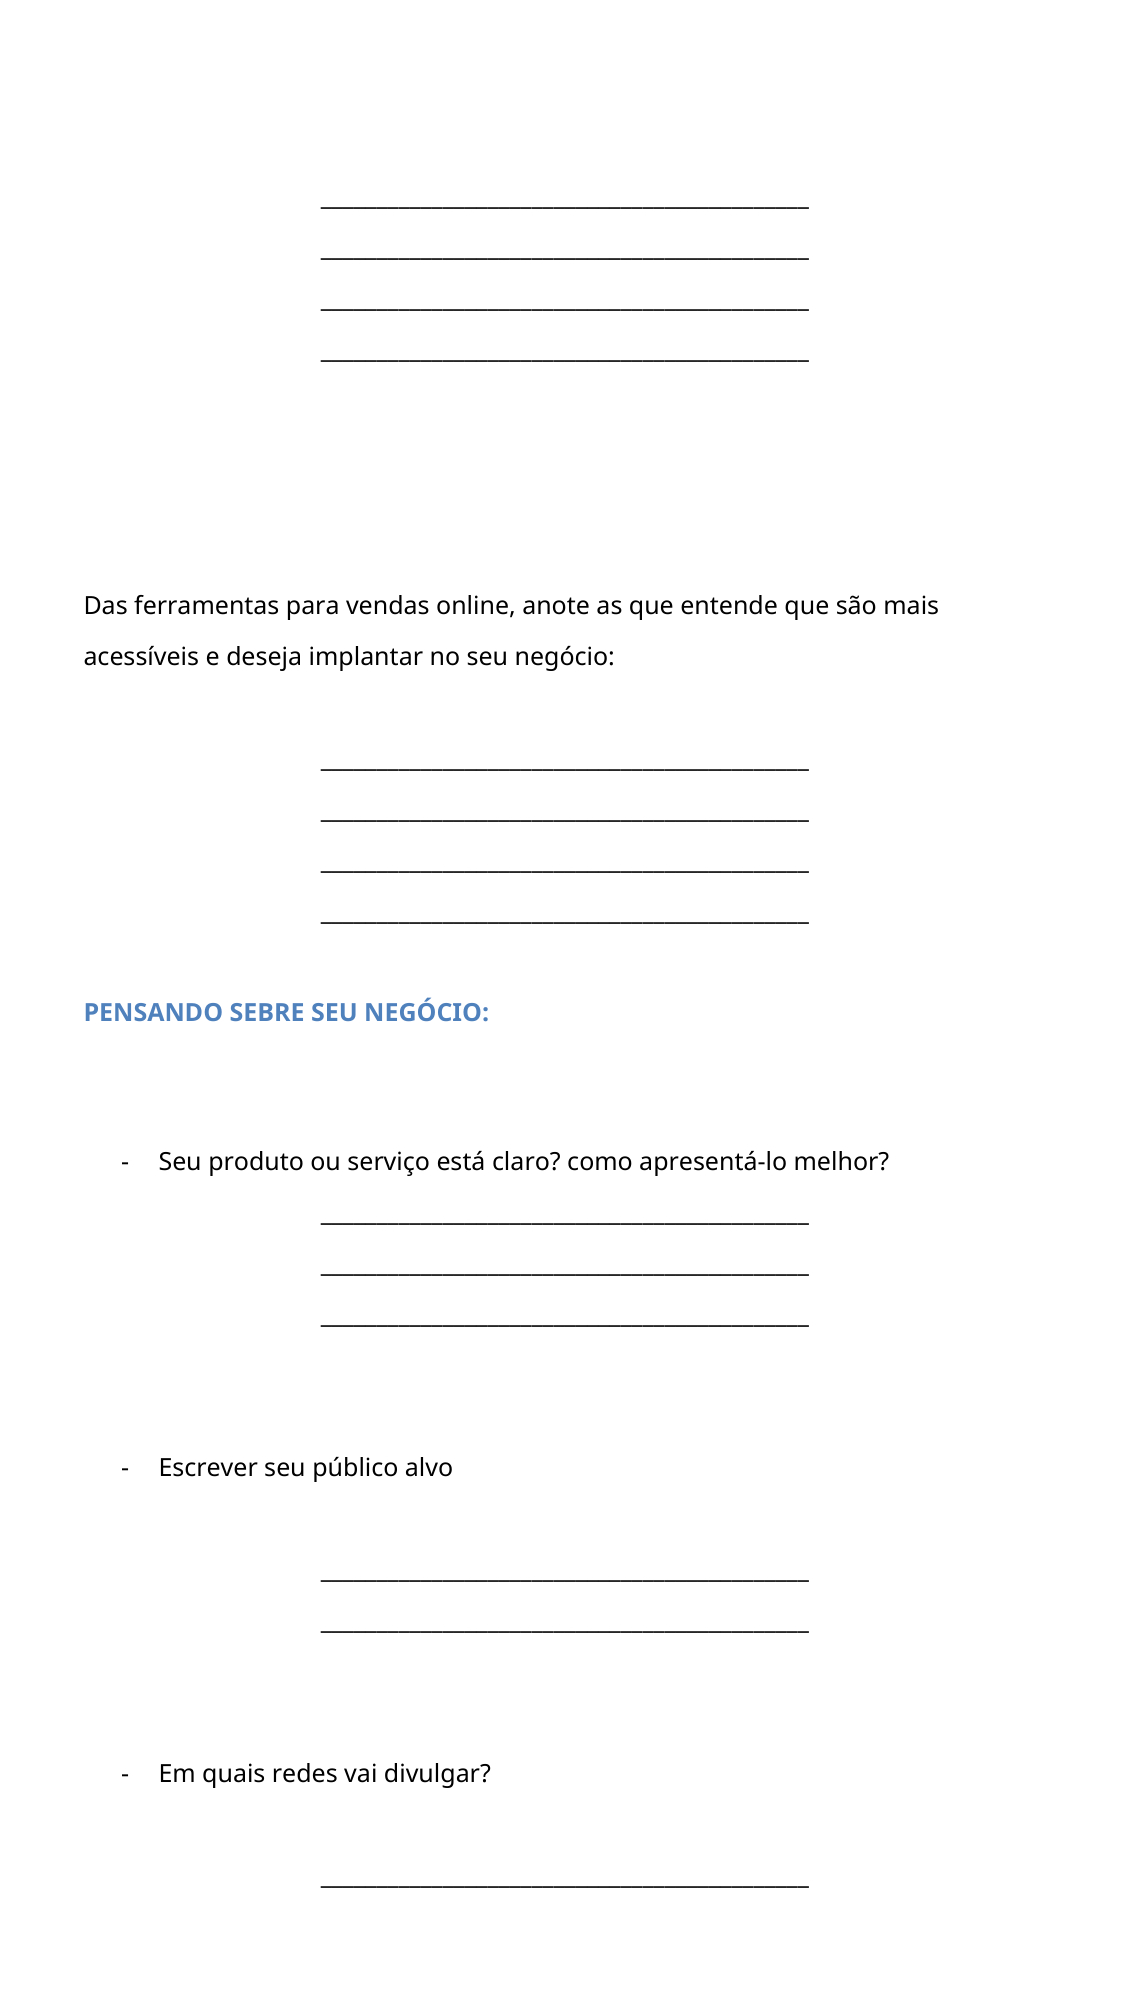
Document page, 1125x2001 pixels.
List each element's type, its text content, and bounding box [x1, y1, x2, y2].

text ____________________________________________ [83, 893, 1046, 928]
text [83, 1552, 1046, 1586]
text ____________________________________________ [83, 791, 1046, 826]
text ____________________________________________ [83, 842, 1046, 877]
text ____________________________________________ [83, 1296, 1046, 1330]
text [83, 230, 1046, 264]
text ____________________________________________ [83, 1194, 1046, 1228]
subtitle PENSANDO SEBRE SEU NEGÓCIO: [83, 994, 1046, 1029]
text ____________________________________________ [83, 1245, 1046, 1279]
text ____________________________________________ [83, 740, 1046, 774]
list Seu produto ou serviço está claro? como apresentá-lo melhor? [121, 1143, 1046, 1177]
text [83, 1603, 1046, 1637]
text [83, 332, 1046, 366]
list Em quais redes vai divulgar? [121, 1756, 1046, 1790]
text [83, 281, 1046, 315]
list Escrever seu público alvo [121, 1449, 1046, 1483]
text Das ferramentas para vendas online, anote as que entende que são mais acessíveis e deseja implantar no seu negócio: [83, 587, 1046, 672]
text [83, 1858, 1046, 1892]
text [83, 179, 1046, 213]
